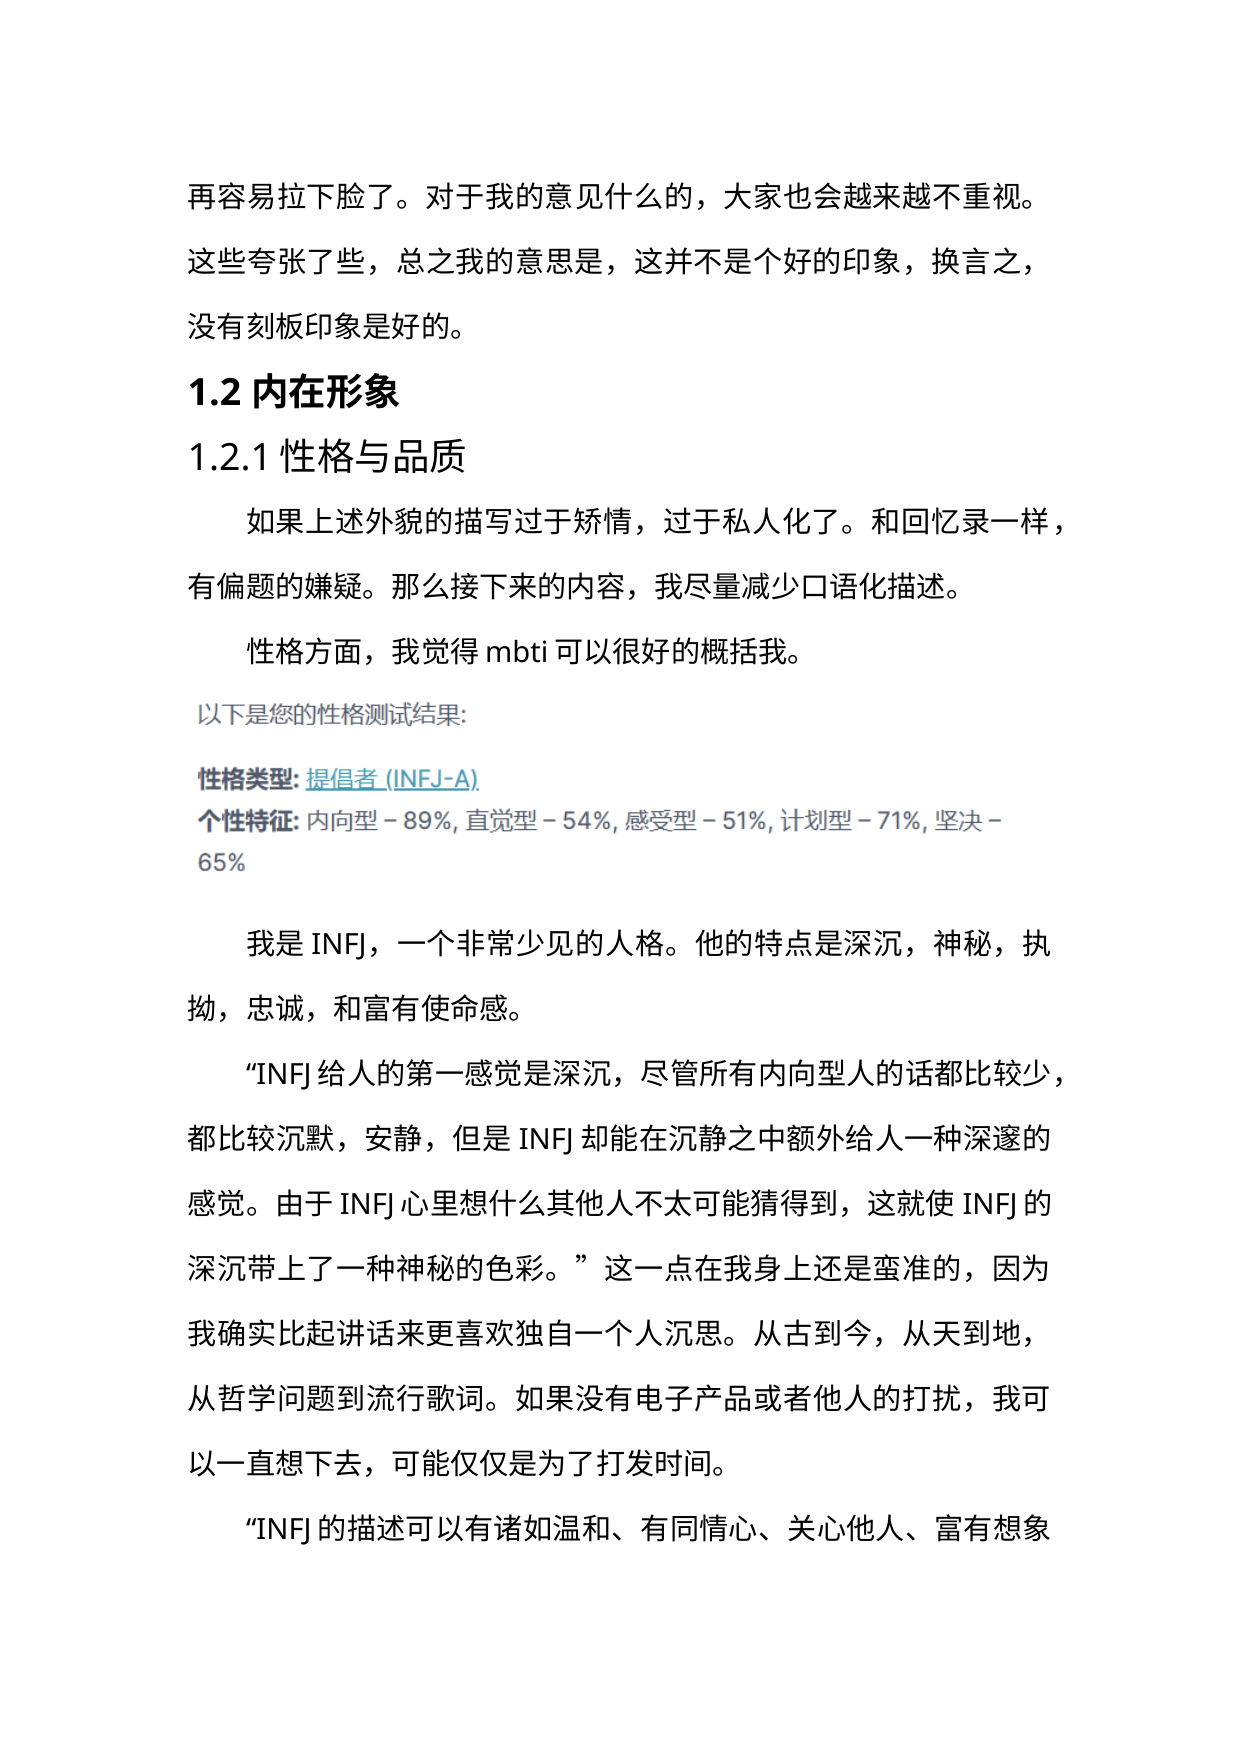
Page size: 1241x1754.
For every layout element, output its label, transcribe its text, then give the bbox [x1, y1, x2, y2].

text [187, 162, 1053, 357]
text 性格方面，我觉得mbti可以很好的概括我。 [187, 617, 1053, 682]
text 1.2.1性格与品质 [187, 422, 1053, 487]
text “INFJ给人的第一感觉是深沉，尽管所有内向型人的话都比较少，都比较沉默，安静，但是INFJ却能在沉静之中额外给人一种深邃的感觉。由于INFJ心里想什么其他人不太可能猜得到，这就使INFJ的深沉带上了一种神秘的色彩。”这一点在我身上还是蛮准的，因为我确实比起讲话来更喜欢独自一个人沉思。从古到今，从天到地，从哲学问题到流行歌词。如果没有电子产品或者他人的打扰，我可以一直想下去，可能仅仅是为了打发时间。 [187, 1039, 1053, 1494]
picture [166, 682, 1032, 908]
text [187, 1494, 1053, 1559]
text 1.2 内在形象 [187, 357, 1053, 422]
text 如果上述外貌的描写过于矫情，过于私人化了。和回忆录一样，有偏题的嫌疑。那么接下来的内容，我尽量减少口语化描述。 [187, 487, 1053, 617]
